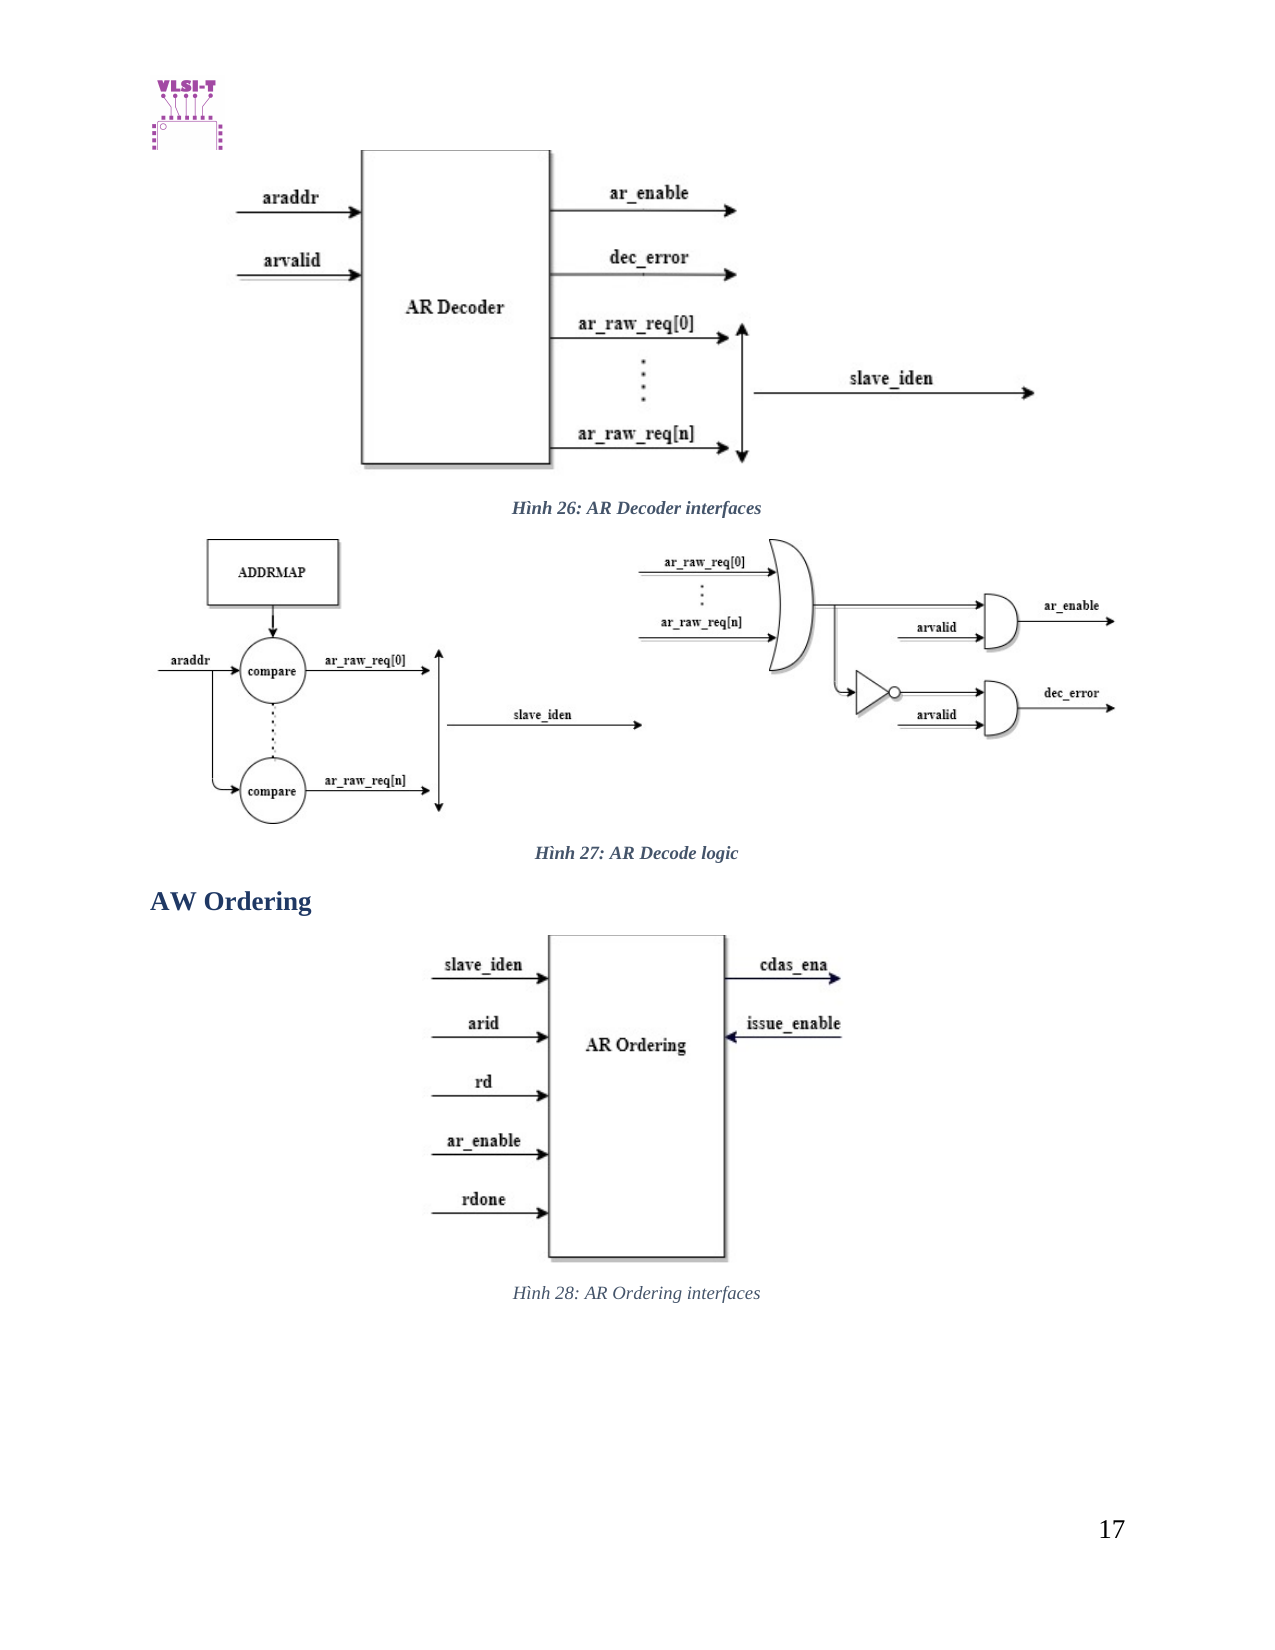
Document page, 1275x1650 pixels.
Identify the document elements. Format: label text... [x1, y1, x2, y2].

picture [421, 935, 854, 1264]
text Hình 28: AR Ordering interfaces [150, 1282, 1125, 1304]
text Hình 27: AR Decode logic [150, 842, 1125, 864]
picture [150, 75, 1050, 479]
text AW Ordering [150, 885, 1125, 916]
picture [150, 539, 1125, 824]
text Hình 26: AR Decoder interfaces [150, 497, 1125, 519]
